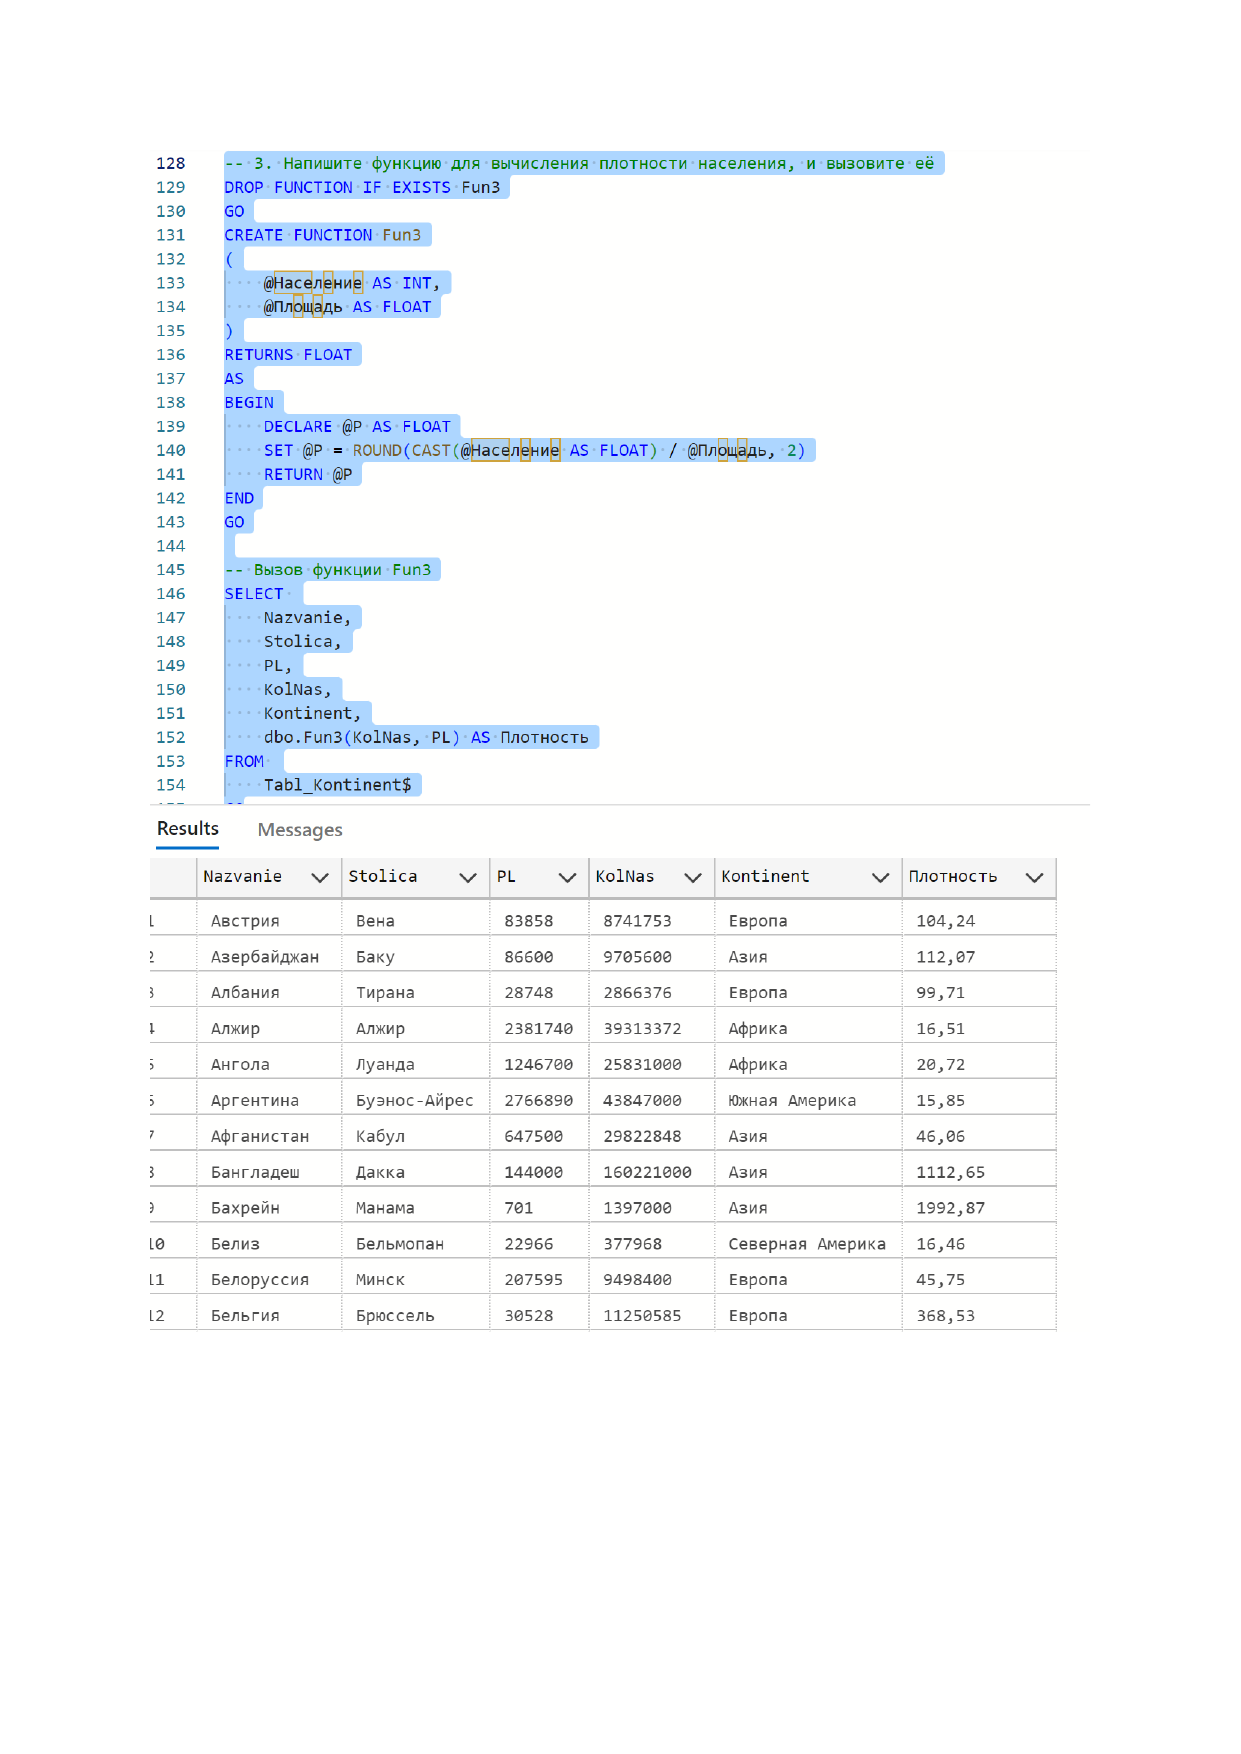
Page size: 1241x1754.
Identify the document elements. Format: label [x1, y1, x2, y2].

picture [150, 150, 1091, 1332]
